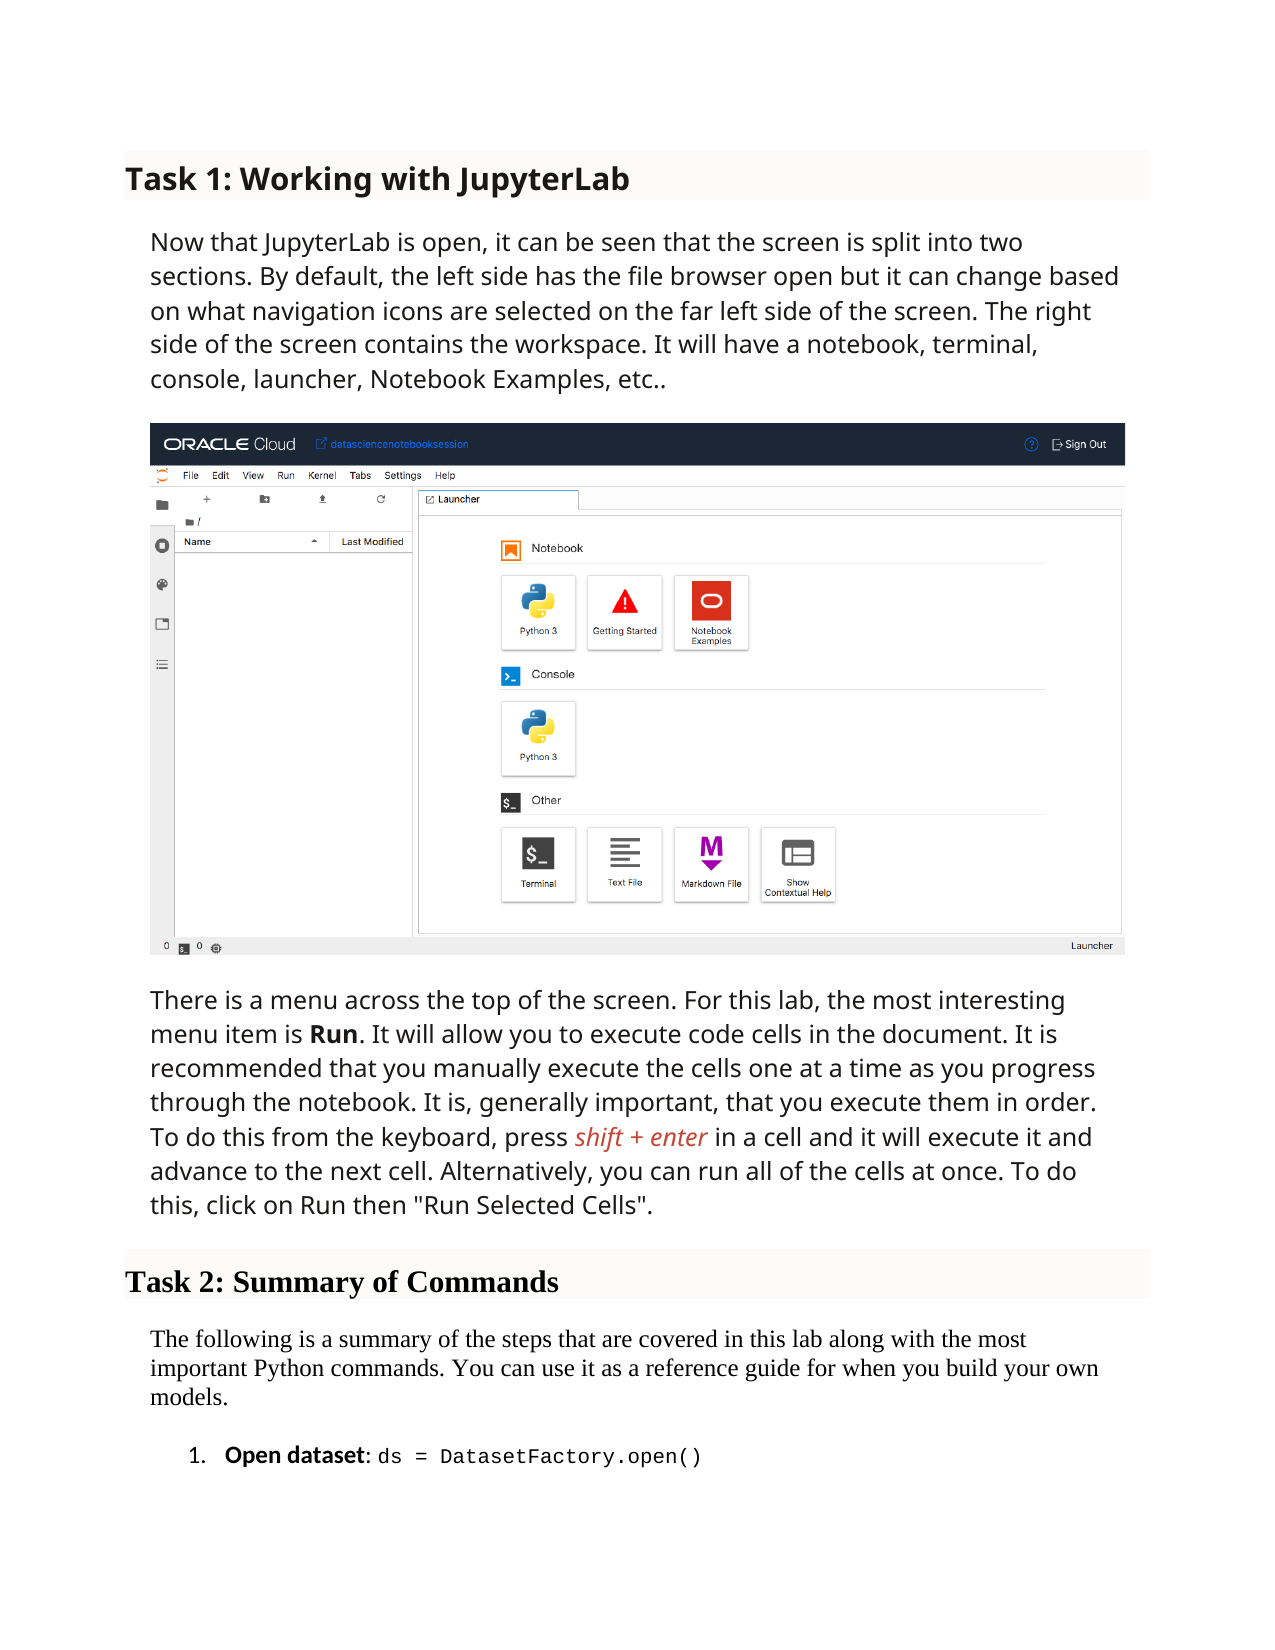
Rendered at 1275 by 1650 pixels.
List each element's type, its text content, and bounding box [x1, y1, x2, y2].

picture [150, 423, 1125, 955]
text Now that JupyterLab is open, it can be seen that the screen is split into two sections. By default, the left side has the file browser open but it can change based on what navigation icons are selected on the far left side of the screen. The right side of the screen contains the workspace. It will have a notebook, terminal, console, launcher, Notebook Examples, etc.. [150, 225, 1125, 395]
text There is a menu across the top of the screen. For this lab, the most interesting menu item is Run. It will allow you to execute code cells in the document. It is recommended that you manually execute the cells one at a time as you progress through the notebook. It is, generally important, that you execute them in order. To do this from the keyboard, press shift + enter in a cell and it will execute it and advance to the next cell. Alternatively, you can run all of the cells at once. To do this, click on Run then "Run Selected Cells". [150, 983, 1125, 1221]
text The following is a summary of the steps that are covered in this lab along with the most important Python commands. You can use it as a reference guide for when you build your own models. [150, 1324, 1125, 1411]
subtitle Task 2: Summary of Commands [125, 1249, 1150, 1299]
text Task 1: Working with JupyterLab [125, 150, 1150, 200]
list Open dataset: ds = DatasetFactory.open() [187, 1439, 1125, 1469]
